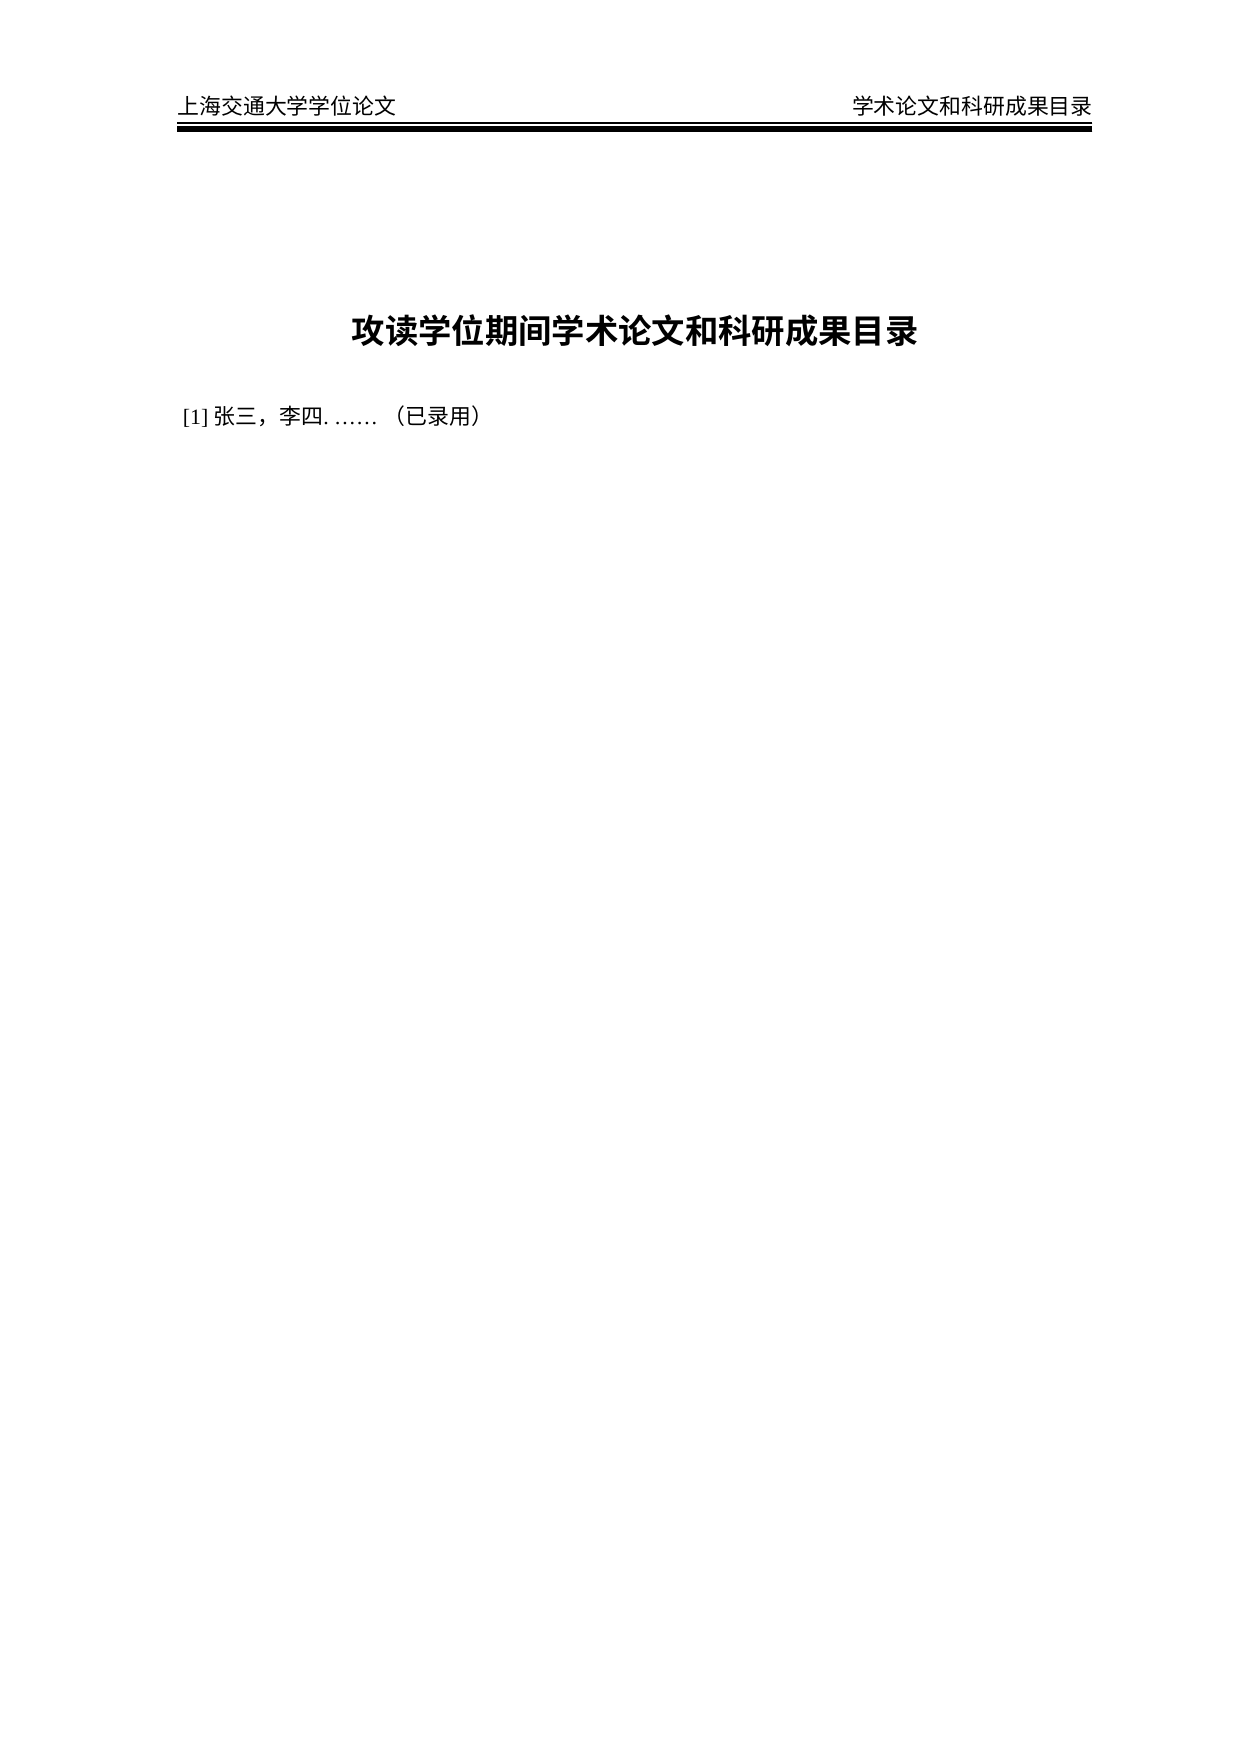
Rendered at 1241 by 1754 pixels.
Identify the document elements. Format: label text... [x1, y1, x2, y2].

text [1] 张三，李四. …… （已录用） [177, 399, 1092, 431]
subtitle 攻读学位期间学术论文和科研成果目录 [177, 296, 1092, 361]
